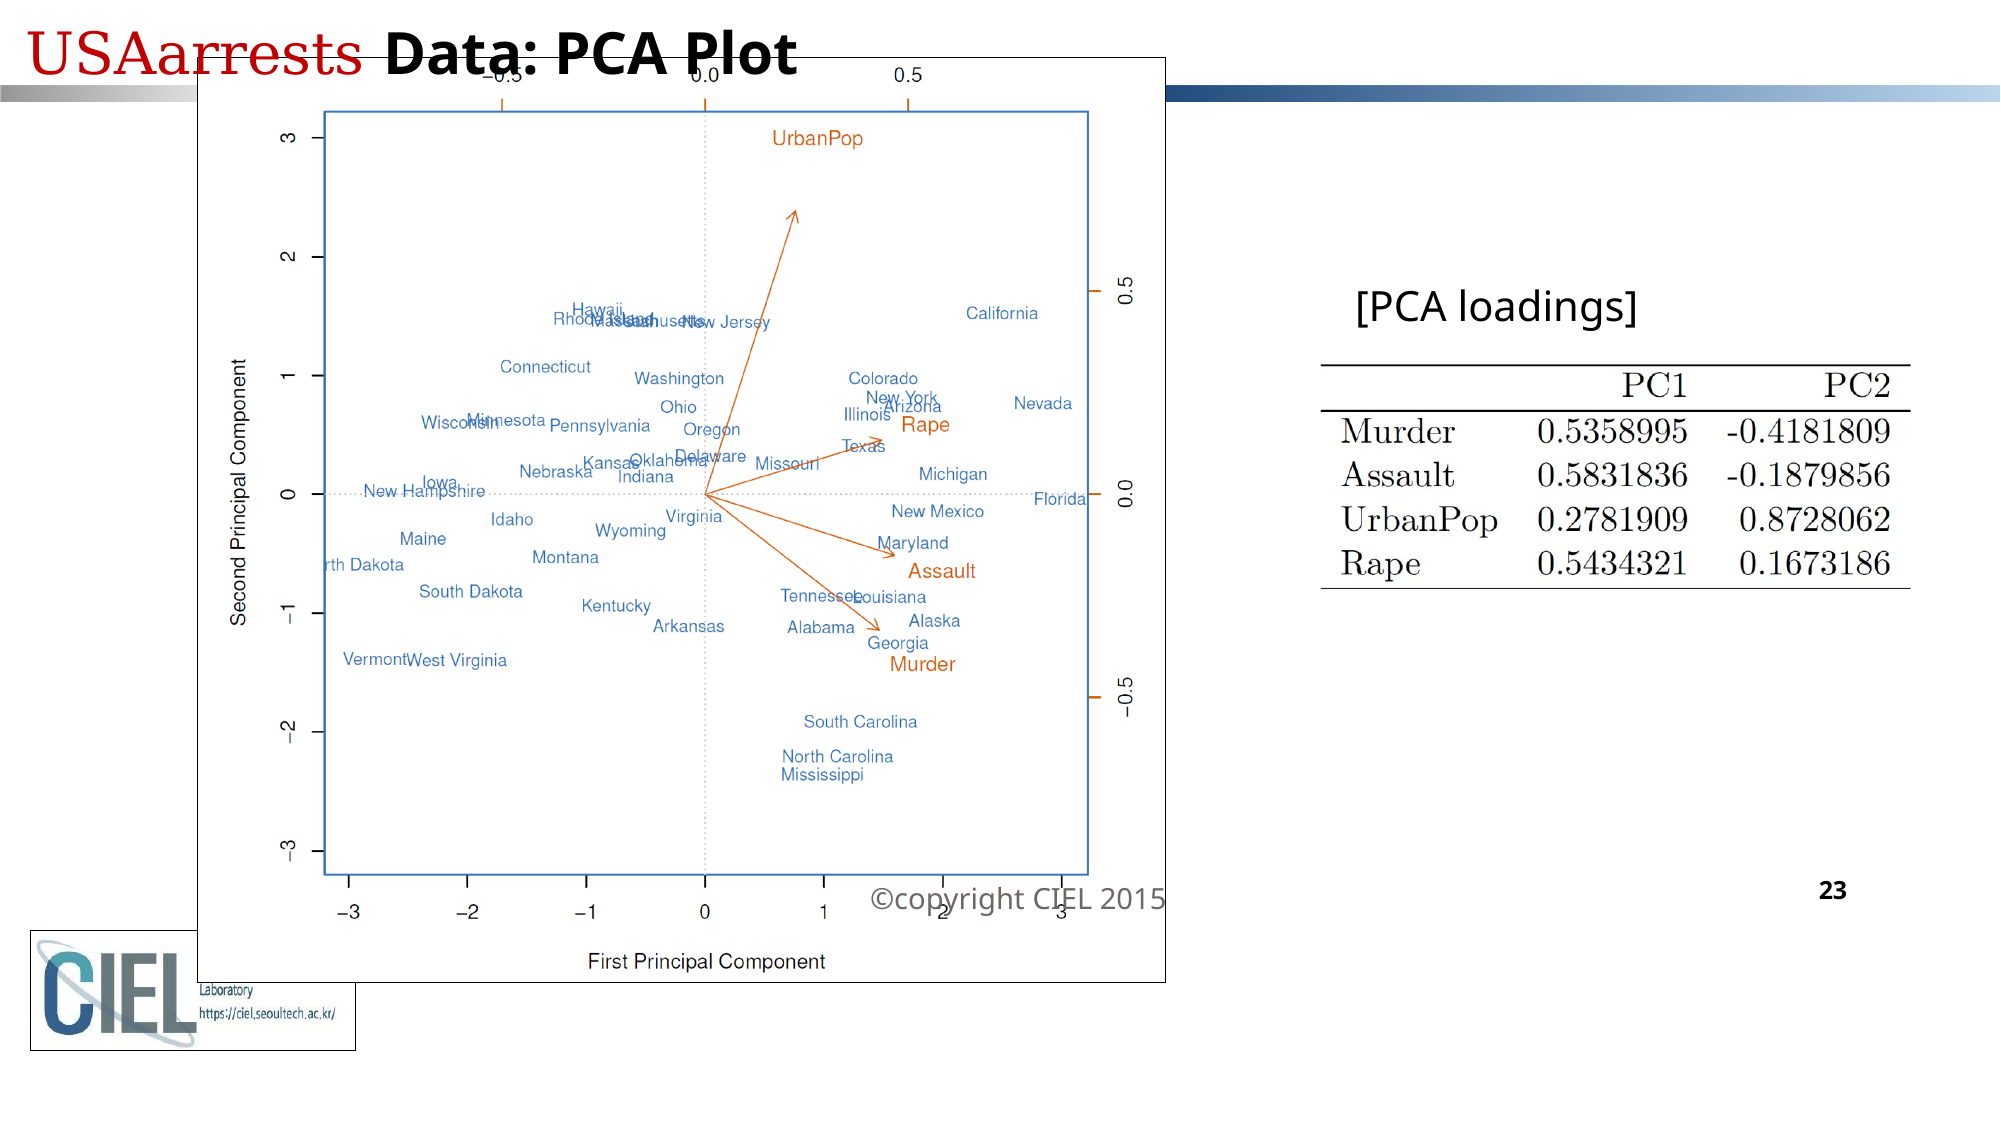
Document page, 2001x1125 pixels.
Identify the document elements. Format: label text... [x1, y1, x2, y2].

text [PCA loadings] [14, 277, 1638, 333]
picture [198, 333, 1165, 982]
text USAarrests Data: PCA Plot [25, 0, 1977, 93]
picture [0, 85, 197, 102]
picture [31, 931, 355, 1050]
picture [198, 93, 1165, 277]
text ©copyright CIEL 2015 23 [870, 873, 1977, 918]
picture [1166, 85, 2000, 102]
picture [1320, 364, 1911, 589]
